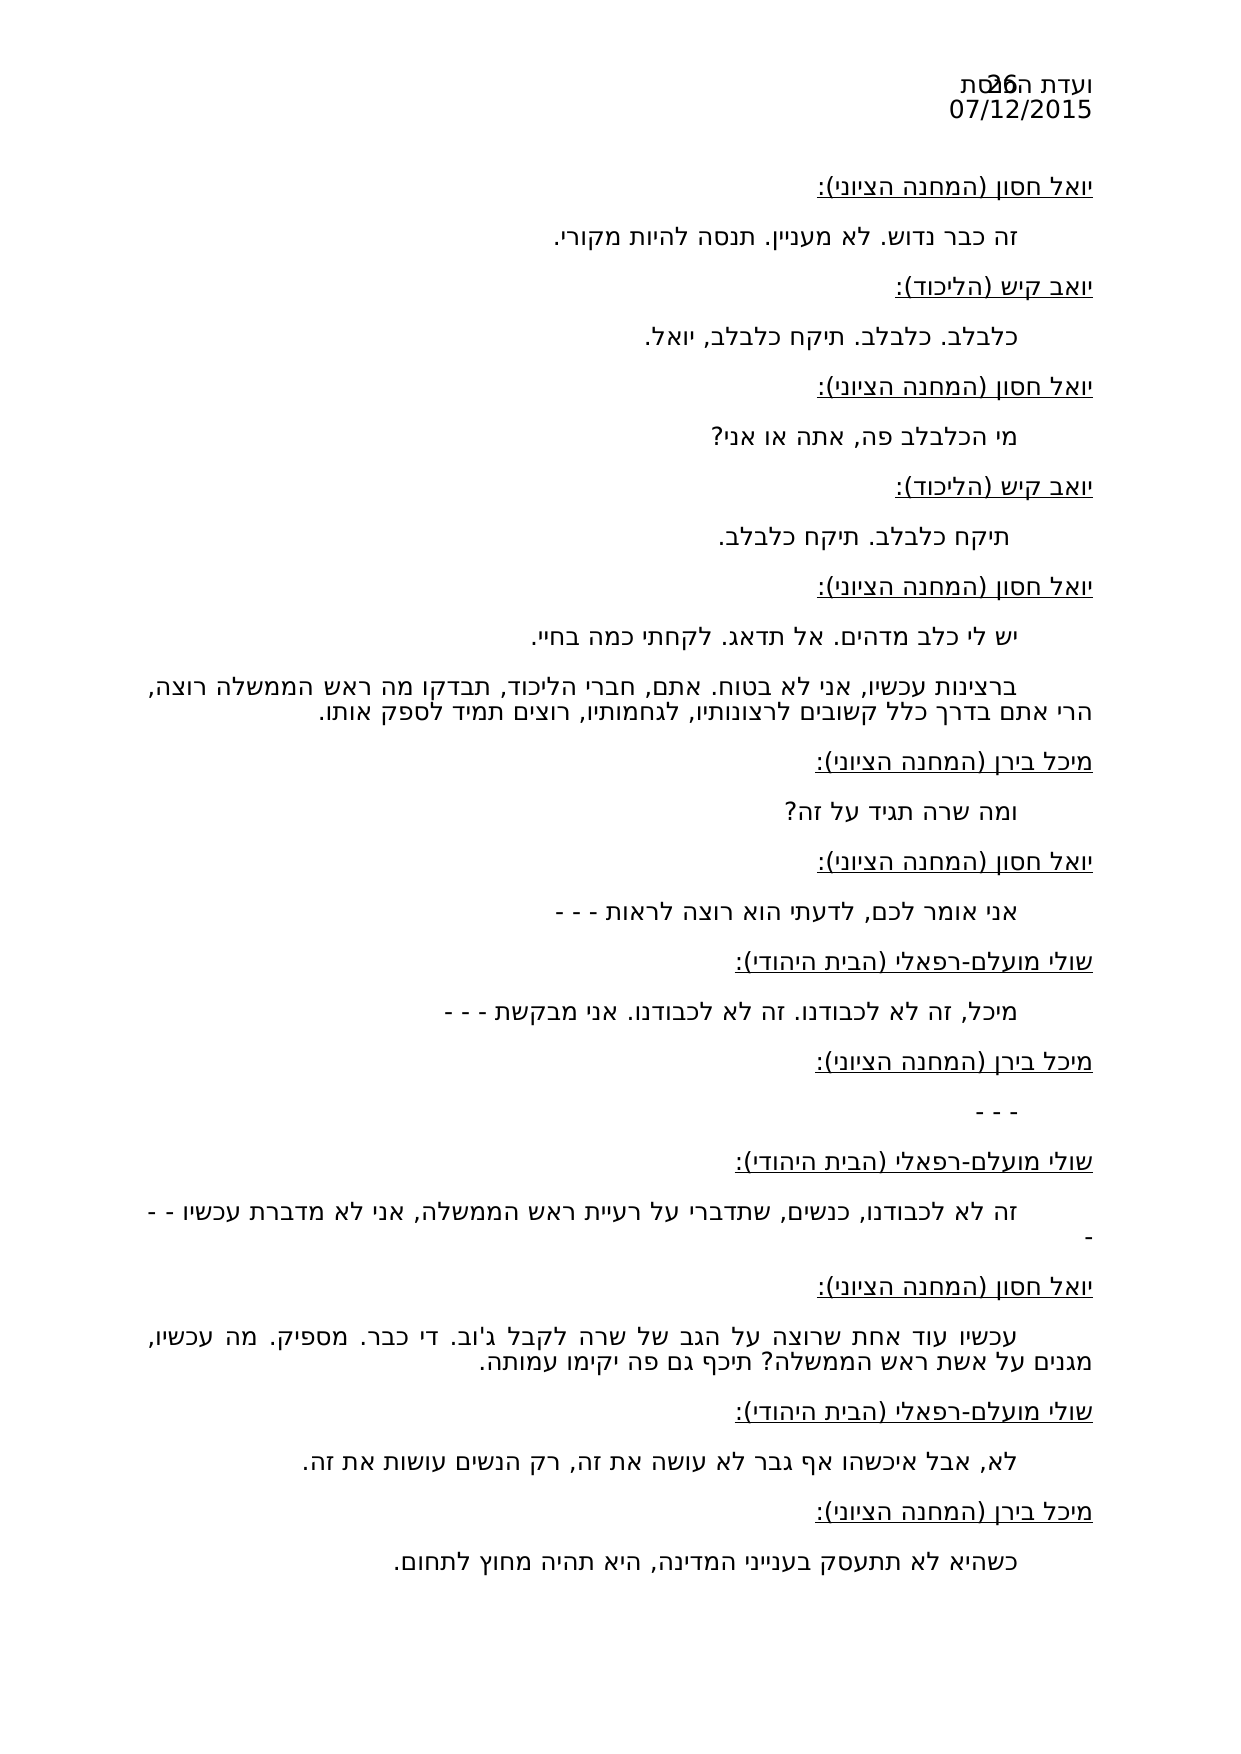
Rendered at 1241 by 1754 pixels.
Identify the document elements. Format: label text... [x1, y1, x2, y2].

text מיכל, זה לא לכבודנו. זה לא לכבודנו. אני מבקשת - - - [147, 1000, 1093, 1025]
text אני אומר לכם, לדעתי הוא רוצה לראות - - - [147, 900, 1093, 925]
text יואל חסון (המחנה הציוני): [147, 575, 1093, 600]
text זה לא לכבודנו, כנשים, שתדברי על רעיית ראש הממשלה, אני לא מדברת עכשיו - - - [147, 1200, 1093, 1250]
text שולי מועלם-רפאלי (הבית היהודי): [147, 1400, 1093, 1425]
text זה כבר נדוש. לא מעניין. תנסה להיות מקורי. [147, 225, 1093, 250]
text כשהיא לא תתעסק בענייני המדינה, היא תהיה מחוץ לתחום. [147, 1550, 1093, 1575]
text יואל חסון (המחנה הציוני): [147, 175, 1093, 200]
text ומה שרה תגיד על זה? [147, 800, 1093, 825]
text - - - [147, 1100, 1093, 1125]
text כלבלב. כלבלב. תיקח כלבלב, יואל. [147, 325, 1093, 350]
text עכשיו עוד אחת שרוצה על הגב של שרה לקבל ג'וב. די כבר. מספיק. מה עכשיו, מגנים על אשת ראש הממשלה? תיכף גם פה יקימו עמותה. [147, 1325, 1093, 1375]
text שולי מועלם-רפאלי (הבית היהודי): [147, 950, 1093, 975]
text שולי מועלם-רפאלי (הבית היהודי): [147, 1150, 1093, 1175]
text ברצינות עכשיו, אני לא בטוח. אתם, חברי הליכוד, תבדקו מה ראש הממשלה רוצה, הרי אתם בדרך כלל קשובים לרצונותיו, לגחמותיו, רוצים תמיד לספק אותו. [147, 675, 1093, 725]
text תיקח כלבלב. תיקח כלבלב. [147, 525, 1093, 550]
text יואב קיש (הליכוד): [147, 475, 1093, 500]
text יואל חסון (המחנה הציוני): [147, 1275, 1093, 1300]
text מי הכלבלב פה, אתה או אני? [147, 425, 1093, 450]
text מיכל בירן (המחנה הציוני): [147, 1500, 1093, 1525]
text יואל חסון (המחנה הציוני): [147, 375, 1093, 400]
text מיכל בירן (המחנה הציוני): [147, 1050, 1093, 1075]
text מיכל בירן (המחנה הציוני): [147, 750, 1093, 775]
text יואב קיש (הליכוד): [147, 275, 1093, 300]
text יש לי כלב מדהים. אל תדאג. לקחתי כמה בחיי. [147, 625, 1093, 650]
text לא, אבל איכשהו אף גבר לא עושה את זה, רק הנשים עושות את זה. [147, 1450, 1093, 1475]
text יואל חסון (המחנה הציוני): [147, 850, 1093, 875]
